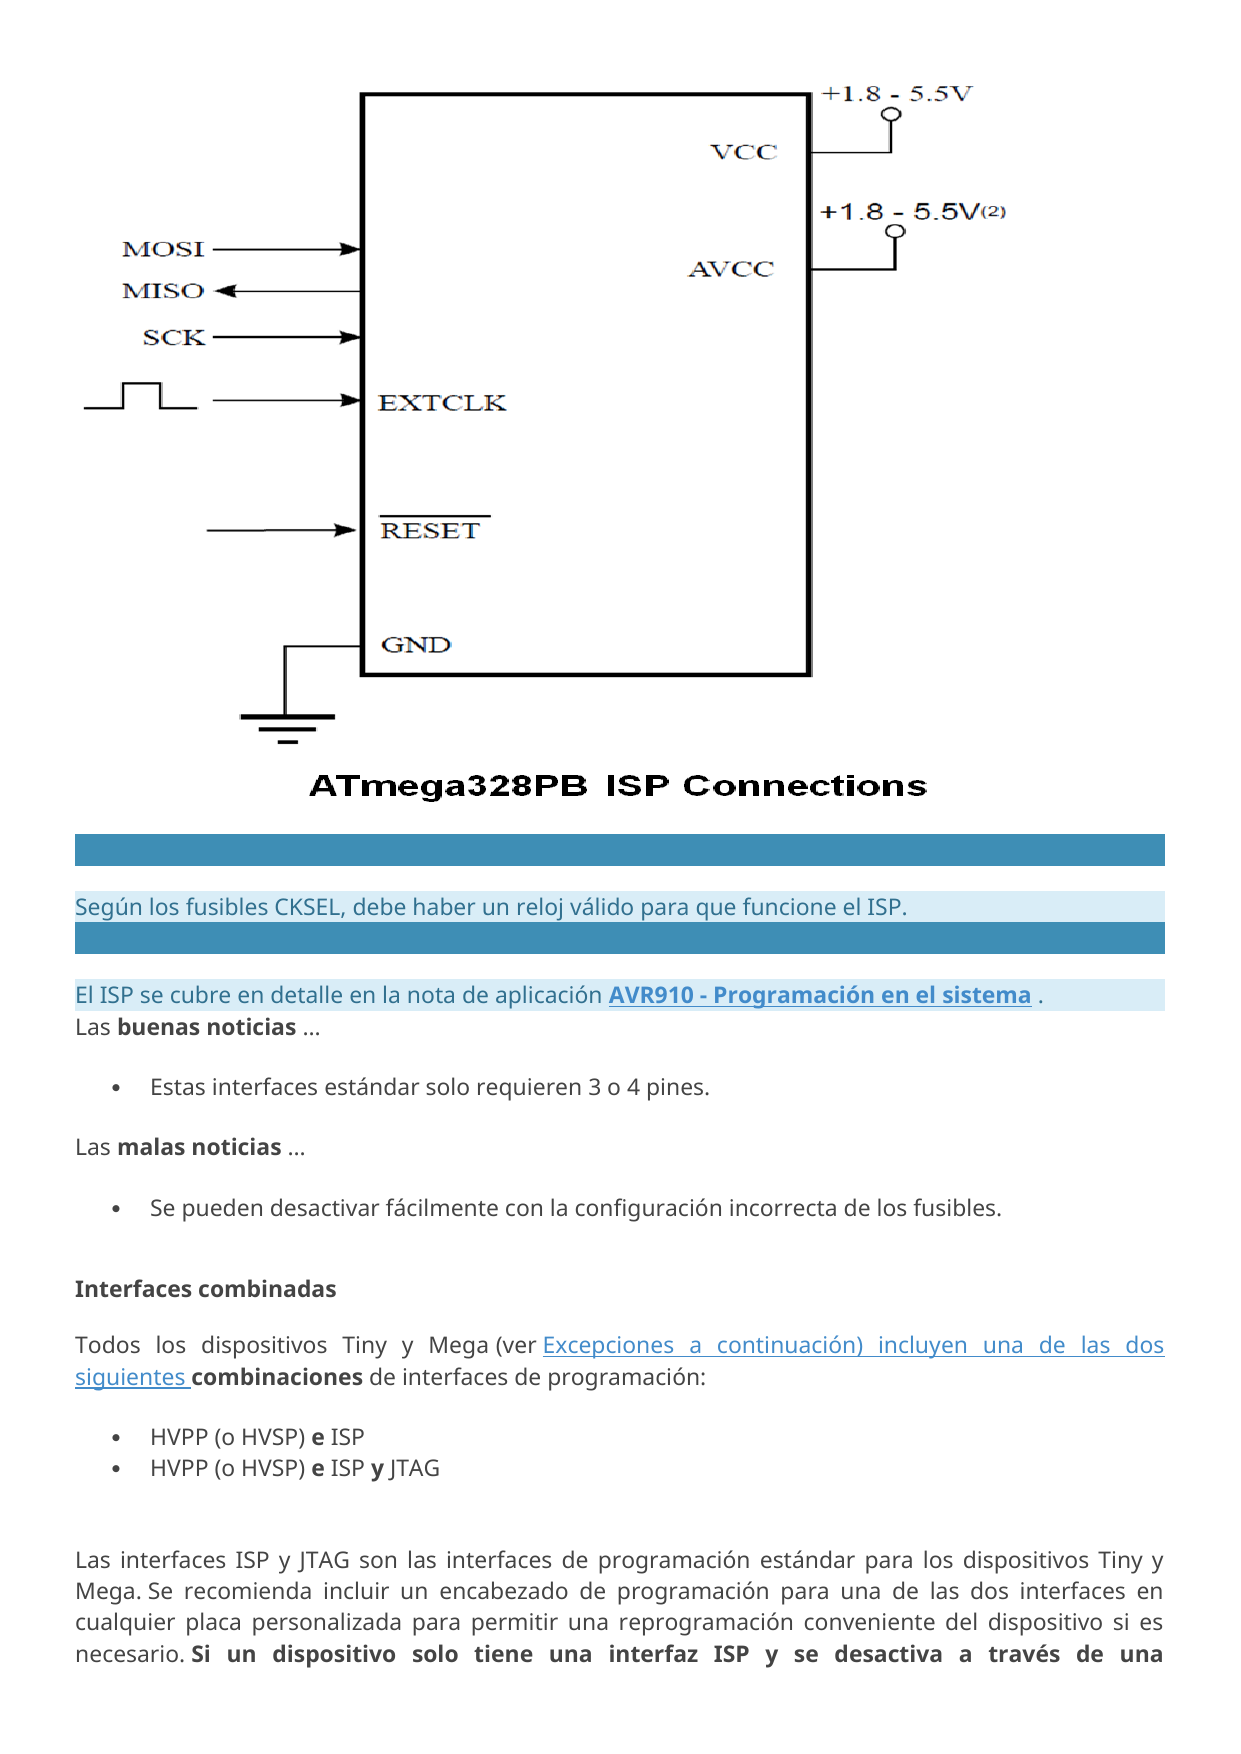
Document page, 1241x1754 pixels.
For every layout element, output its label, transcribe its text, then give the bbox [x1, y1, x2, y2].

text Las malas noticias … [75, 1131, 1165, 1163]
subtitle Interfaces combinadas [75, 1273, 1165, 1304]
text Las buenas noticias … [75, 1011, 1165, 1042]
text Todos los dispositivos Tiny y Mega (ver Excepciones a continuación) incluyen una de las dos siguientes combinaciones de interfaces de programación: [75, 1329, 1165, 1392]
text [75, 1513, 1165, 1669]
list HVPP (o HVSP) e ISP [112, 1421, 1165, 1452]
picture [75, 74, 1055, 810]
text ​ [75, 922, 1165, 954]
text El ISP se cubre en detalle en la nota de aplicación AVR910 - Programación en el sistema . [75, 979, 1165, 1011]
text Según los fusibles CKSEL, debe haber un reloj válido para que funcione el ISP. [75, 891, 1165, 922]
list Se pueden desactivar fácilmente con la configuración incorrecta de los fusibles. [112, 1192, 1165, 1223]
list HVPP (o HVSP) e ISP y JTAG [112, 1452, 1165, 1483]
list Estas interfaces estándar solo requieren 3 o 4 pines. [112, 1071, 1165, 1102]
text ​ [75, 834, 1165, 866]
